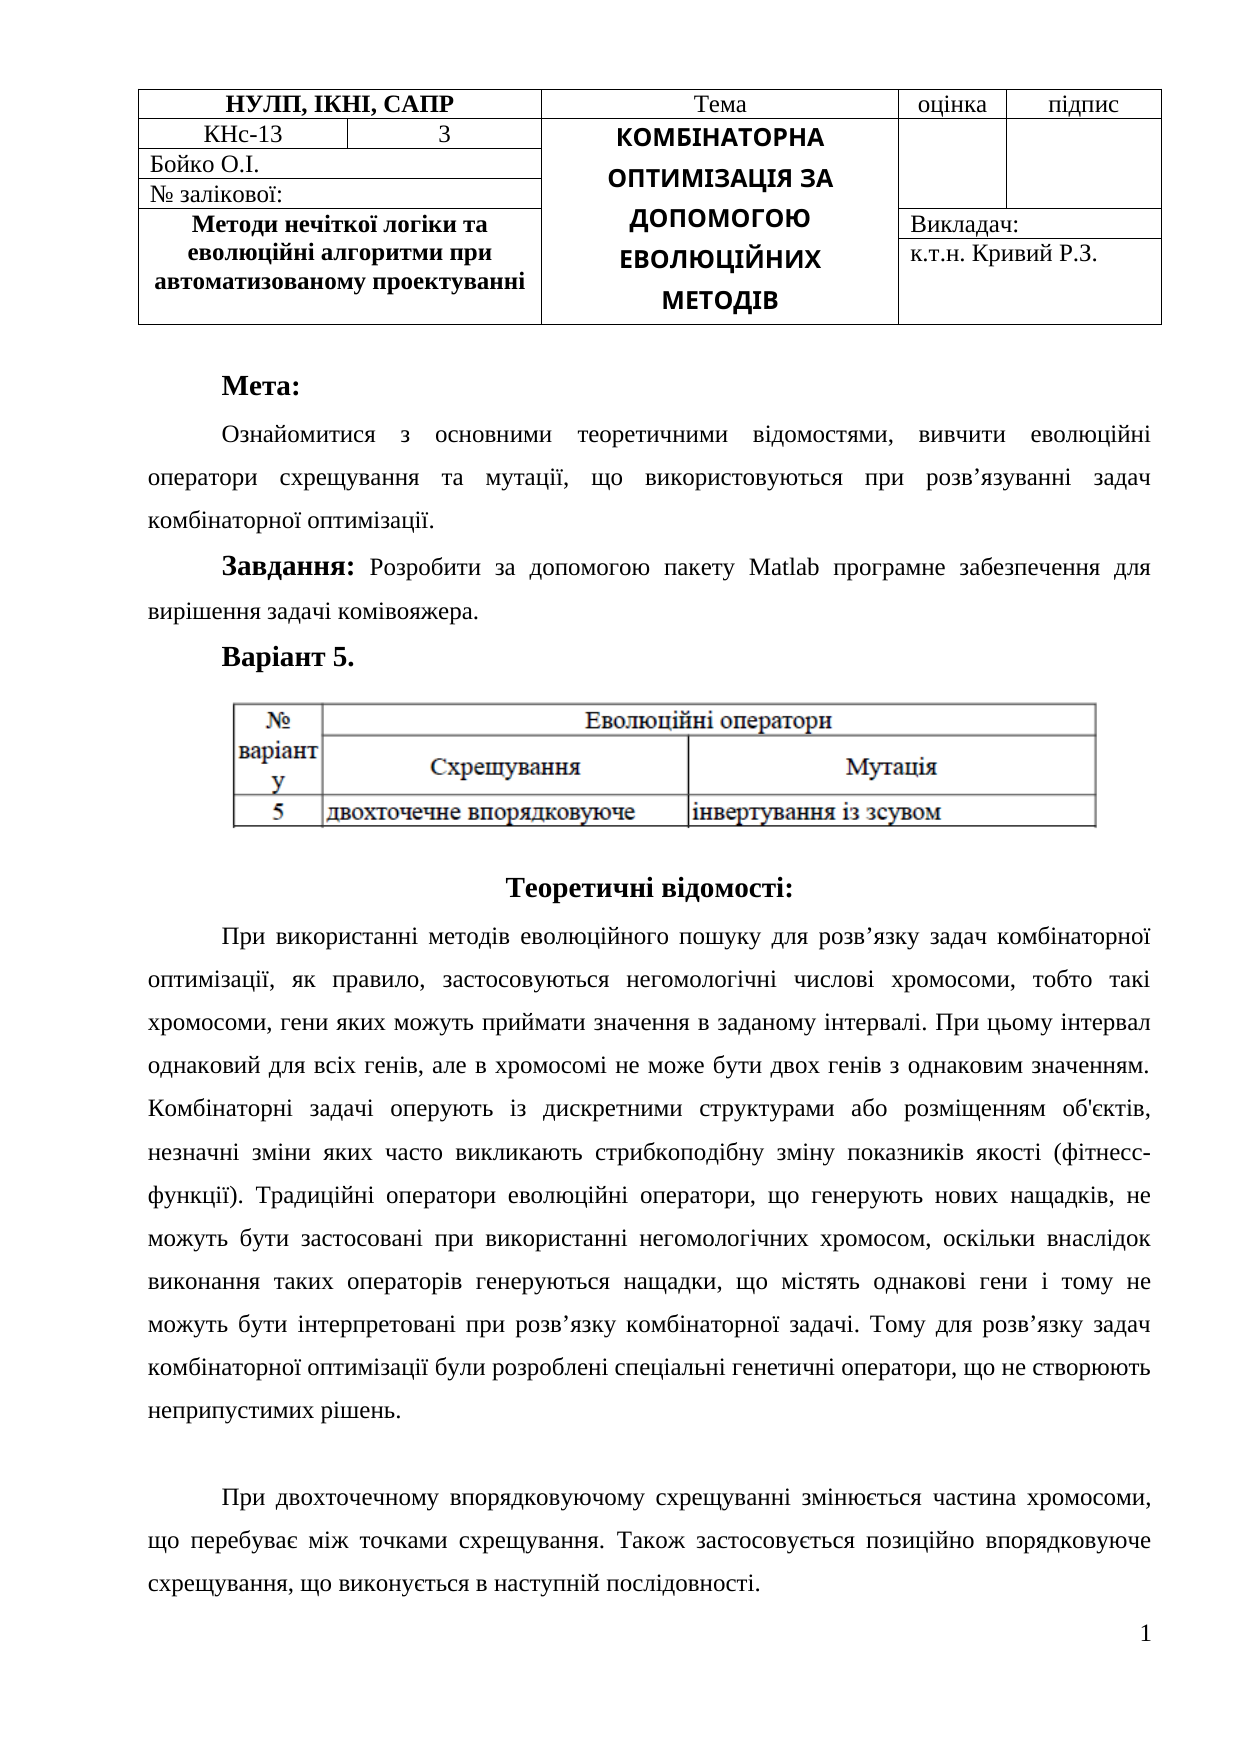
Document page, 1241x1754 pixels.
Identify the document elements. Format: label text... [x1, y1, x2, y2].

table_cell Бойко О.І. [139, 149, 541, 178]
text Теоретичні відомості: [148, 871, 1152, 904]
text При використанні методів еволюційного пошуку для розв’язку задач комбінаторної оптимізації, як правило, застосовуються негомологічні числові хромосоми, тобто такі хромосоми, гени яких можуть приймати значення в заданому інтервалі. При цьому інтервал однаковий для всіх генів, але в хромосомі не може бути двох генів з однаковим значенням. Комбінаторні задачі оперують із дискретними структурами або розміщенням об'єктів, незначні зміни яких часто викликають стрибкоподібну зміну показників якості (фітнесс-функції). Традиційні оператори еволюційні оператори, що генерують нових нащадків, не можуть бути застосовані при використанні негомологічних хромосом, оскільки внаслідок виконання таких операторів генеруються нащадки, що містять однакові гени і тому не можуть бути інтерпретовані при розв’язку комбінаторної задачі. Тому для розв’язку задач комбінаторної оптимізації були розроблені спеціальні генетичні оператори, що не створюють неприпустимих рішень. [148, 921, 1152, 1424]
table_cell Викладач: [899, 209, 1161, 237]
table_header Тема [542, 90, 898, 118]
table_cell КНс-13 [139, 119, 347, 148]
table_cell КОМБІНАТОРНА ОПТИМІЗАЦІЯ ЗА ДОПОМОГОЮ ЕВОЛЮЦІЙНИХ МЕТОДІВ [542, 119, 898, 324]
text Ознайомитися з основними теоретичними відомостями, вивчити еволюційні оператори схрещування та мутації, що використовуються при розв’язуванні задач комбінаторної оптимізації. [148, 419, 1152, 534]
table_header НУЛП, ІКНІ, САПР [139, 90, 541, 118]
picture [221, 689, 1123, 854]
table_header оцінка [899, 90, 1006, 118]
table_cell [1007, 119, 1161, 208]
text Мета: [148, 368, 1152, 402]
text Варіант 5. [148, 639, 1152, 673]
text При двохточечному впорядковуючому схрещуванні змінюється частина хромосоми, що перебуває між точками схрещування. Також застосовується позиційно впорядковуюче схрещування, що виконується в наступній послідовності. [148, 1482, 1152, 1597]
table_cell Методи нечіткої логіки та еволюційні алгоритми при автоматизованому проектуванні [139, 209, 541, 324]
table_header підпис [1007, 90, 1161, 118]
table_cell [899, 119, 1006, 208]
table_cell к.т.н. Кривий Р.З. [899, 239, 1161, 324]
table_cell 3 [348, 119, 541, 148]
table_cell № залікової: [139, 179, 541, 208]
text Завдання: Розробити за допомогою пакету Matlab програмне забезпечення для вирішення задачі комівояжера. [148, 548, 1152, 625]
